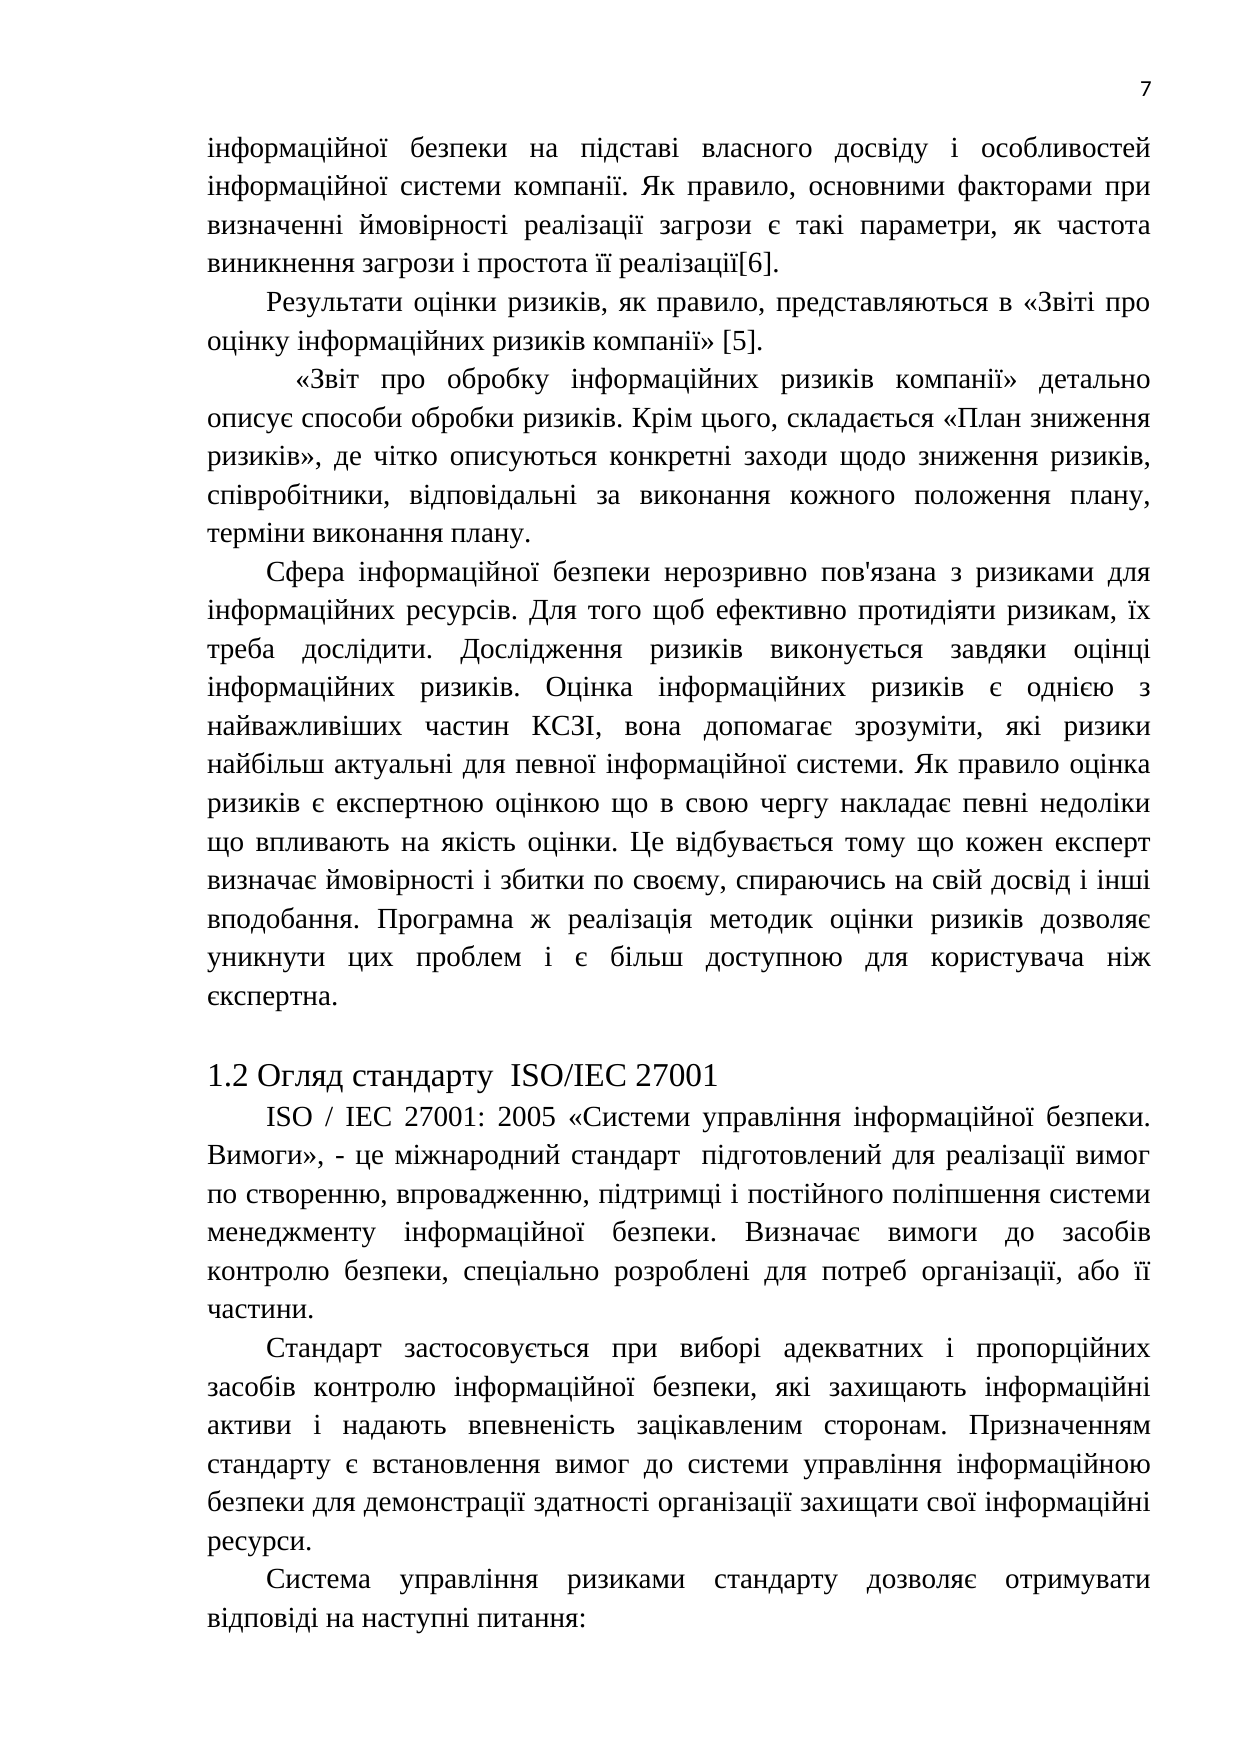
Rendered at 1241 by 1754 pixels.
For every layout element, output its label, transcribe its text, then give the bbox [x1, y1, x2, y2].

text Система управління ризиками стандарту дозволяє отримувати відповіді на наступні питання: [207, 1561, 1152, 1633]
text 1.2 Огляд стандарту ISO/IEC 27001 [148, 1055, 1152, 1093]
text Результати оцінки ризиків, як правило, представляються в «Звіті про оцінку інформаційних ризиків компанії» [5]. [207, 284, 1152, 356]
text Стандарт застосовується при виборі адекватних і пропорційних засобів контролю інформаційної безпеки, які захищають інформаційні активи і надають впевненість зацікавленим сторонам. Призначенням стандарту є встановлення вимог до системи управління інформаційною безпеки для демонстрації здатності організації захищати свої інформаційні ресурси. [207, 1330, 1152, 1556]
text Сфера інформаційної безпеки нерозривно пов'язана з ризиками для інформаційних ресурсів. Для того щоб ефективно протидіяти ризикам, їх треба дослідити. Дослідження ризиків виконується завдяки оцінці інформаційних ризиків. Оцінка інформаційних ризиків є однією з найважливіших частин КСЗІ, вона допомагає зрозуміти, які ризики найбільш актуальні для певної інформаційної системи. Як правило оцінка ризиків є експертною оцінкою що в свою чергу накладає певні недоліки що впливають на якість оцінки. Це відбувається тому що кожен експерт визначає ймовірності і збитки по своєму, спираючись на свій досвід і інші вподобання. Програмна ж реалізація методик оцінки ризиків дозволяє уникнути цих проблем і є більш доступною для користувача ніж єкспертна. [207, 554, 1152, 1011]
text ISO / IEC 27001: 2005 «Системи управління інформаційної безпеки. Вимоги», - це міжнародний стандарт підготовлений для реалізації вимог по створенню, впровадженню, підтримці і постійного поліпшення системи менеджменту інформаційної безпеки. Визначає вимоги до засобів контролю безпеки, спеціально розроблені для потреб організації, або її частини. [207, 1099, 1152, 1325]
text «Звіт про обробку інформаційних ризиків компанії» детально описує способи обробки ризиків. Крім цього, складається «План зниження ризиків», де чітко описуються конкретні заходи щодо зниження ризиків, співробітники, відповідальні за виконання кожного положення плану, терміни виконання плану. [207, 361, 1152, 549]
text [207, 130, 1152, 279]
